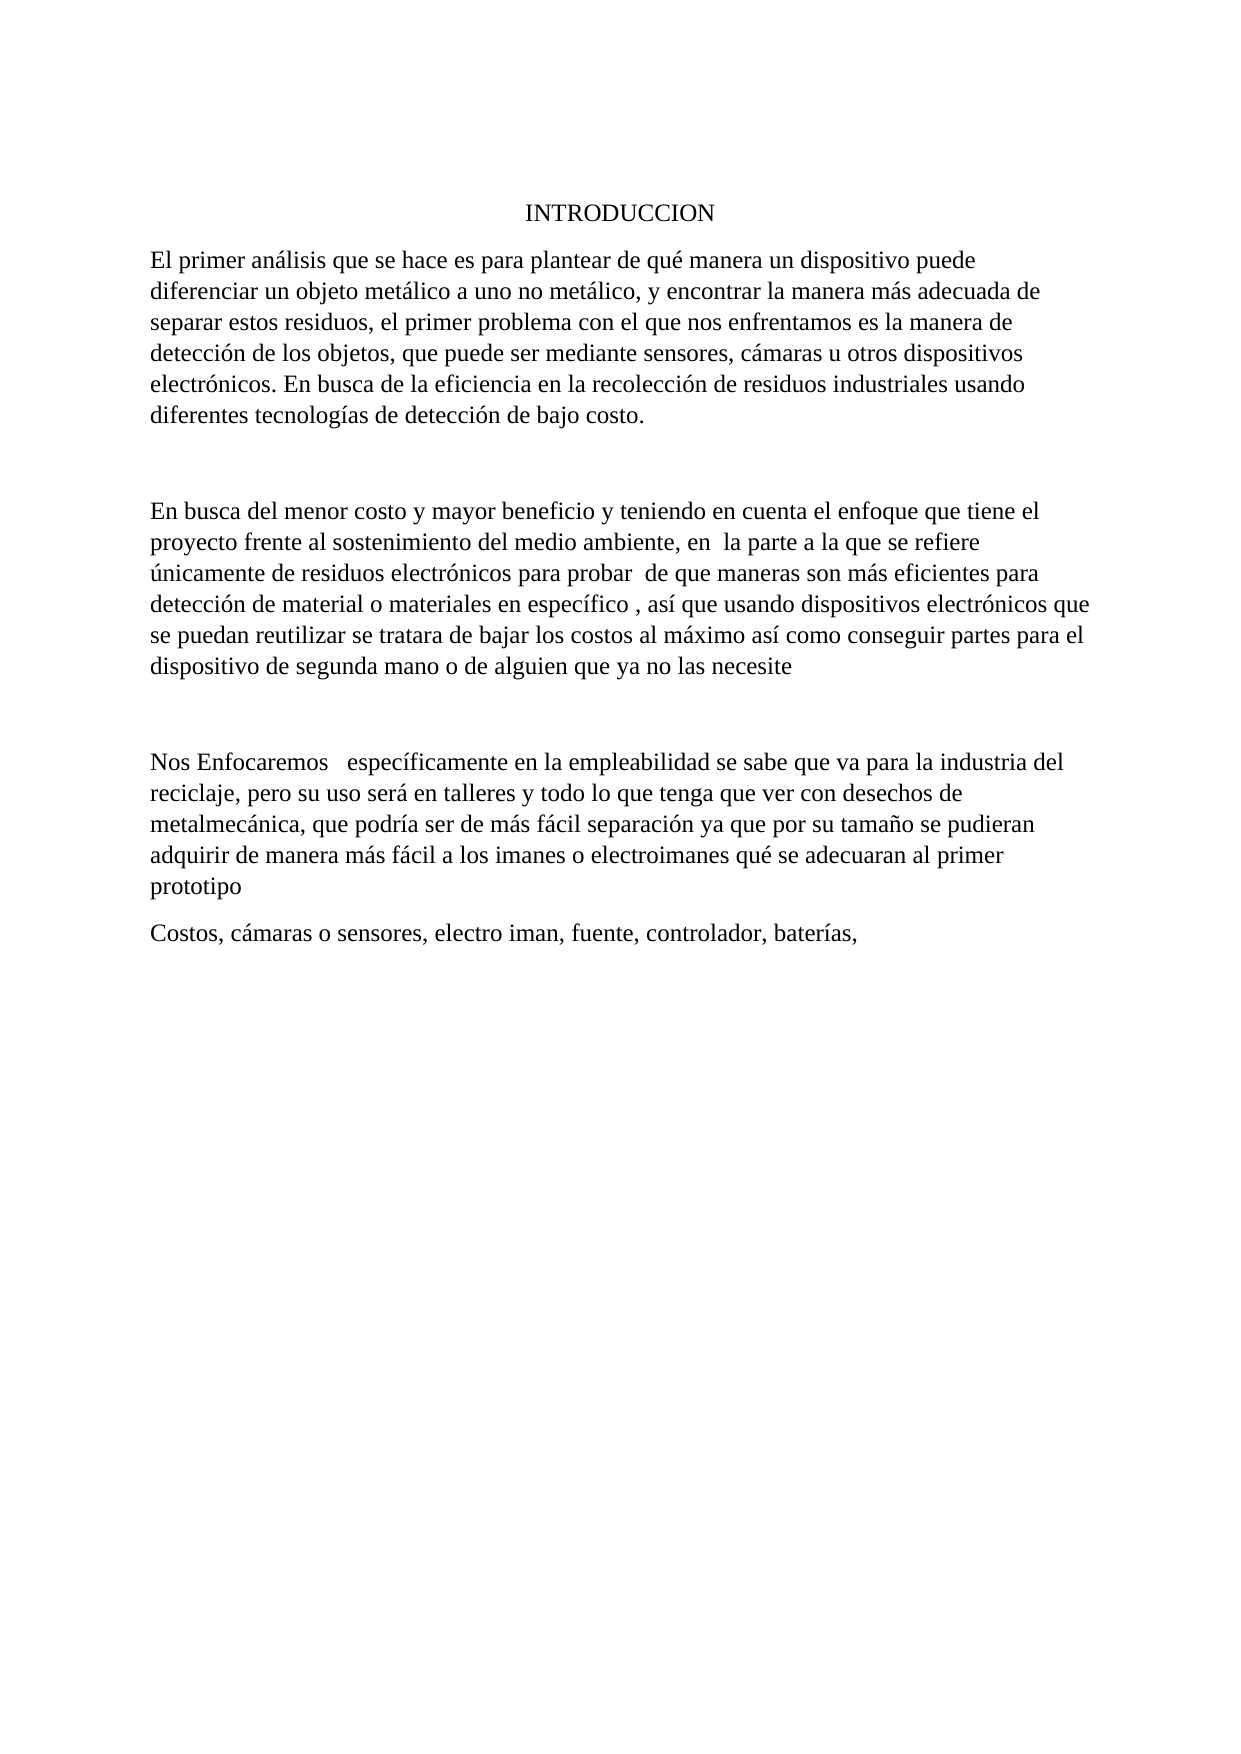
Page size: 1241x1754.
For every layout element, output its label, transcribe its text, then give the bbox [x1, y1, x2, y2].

text En busca del menor costo y mayor beneficio y teniendo en cuenta el enfoque que tiene el proyecto frente al sostenimiento del medio ambiente, en la parte a la que se refiere únicamente de residuos electrónicos para probar de que maneras son más eficientes para detección de material o materiales en específico , así que usando dispositivos electrónicos que se puedan reutilizar se tratara de bajar los costos al máximo así como conseguir partes para el dispositivo de segunda mano o de alguien que ya no las necesite [150, 496, 1090, 680]
text INTRODUCCION [150, 198, 1090, 226]
text Nos Enfocaremos específicamente en la empleabilidad se sabe que va para la industria del reciclaje, pero su uso será en talleres y todo lo que tenga que ver con desechos de metalmecánica, que podría ser de más fácil separación ya que por su tamaño se pudieran adquirir de manera más fácil a los imanes o electroimanes qué se adecuaran al primer prototipo [150, 747, 1090, 899]
text Costos, cámaras o sensores, electro iman, fuente, controlador, baterías, [150, 918, 1090, 947]
text El primer análisis que se hace es para plantear de qué manera un dispositivo puede diferenciar un objeto metálico a uno no metálico, y encontrar la manera más adecuada de separar estos residuos, el primer problema con el que nos enfrentamos es la manera de detección de los objetos, que puede ser mediante sensores, cámaras u otros dispositivos electrónicos. En busca de la eficiencia en la recolección de residuos industriales usando diferentes tecnologías de detección de bajo costo. [150, 245, 1090, 429]
